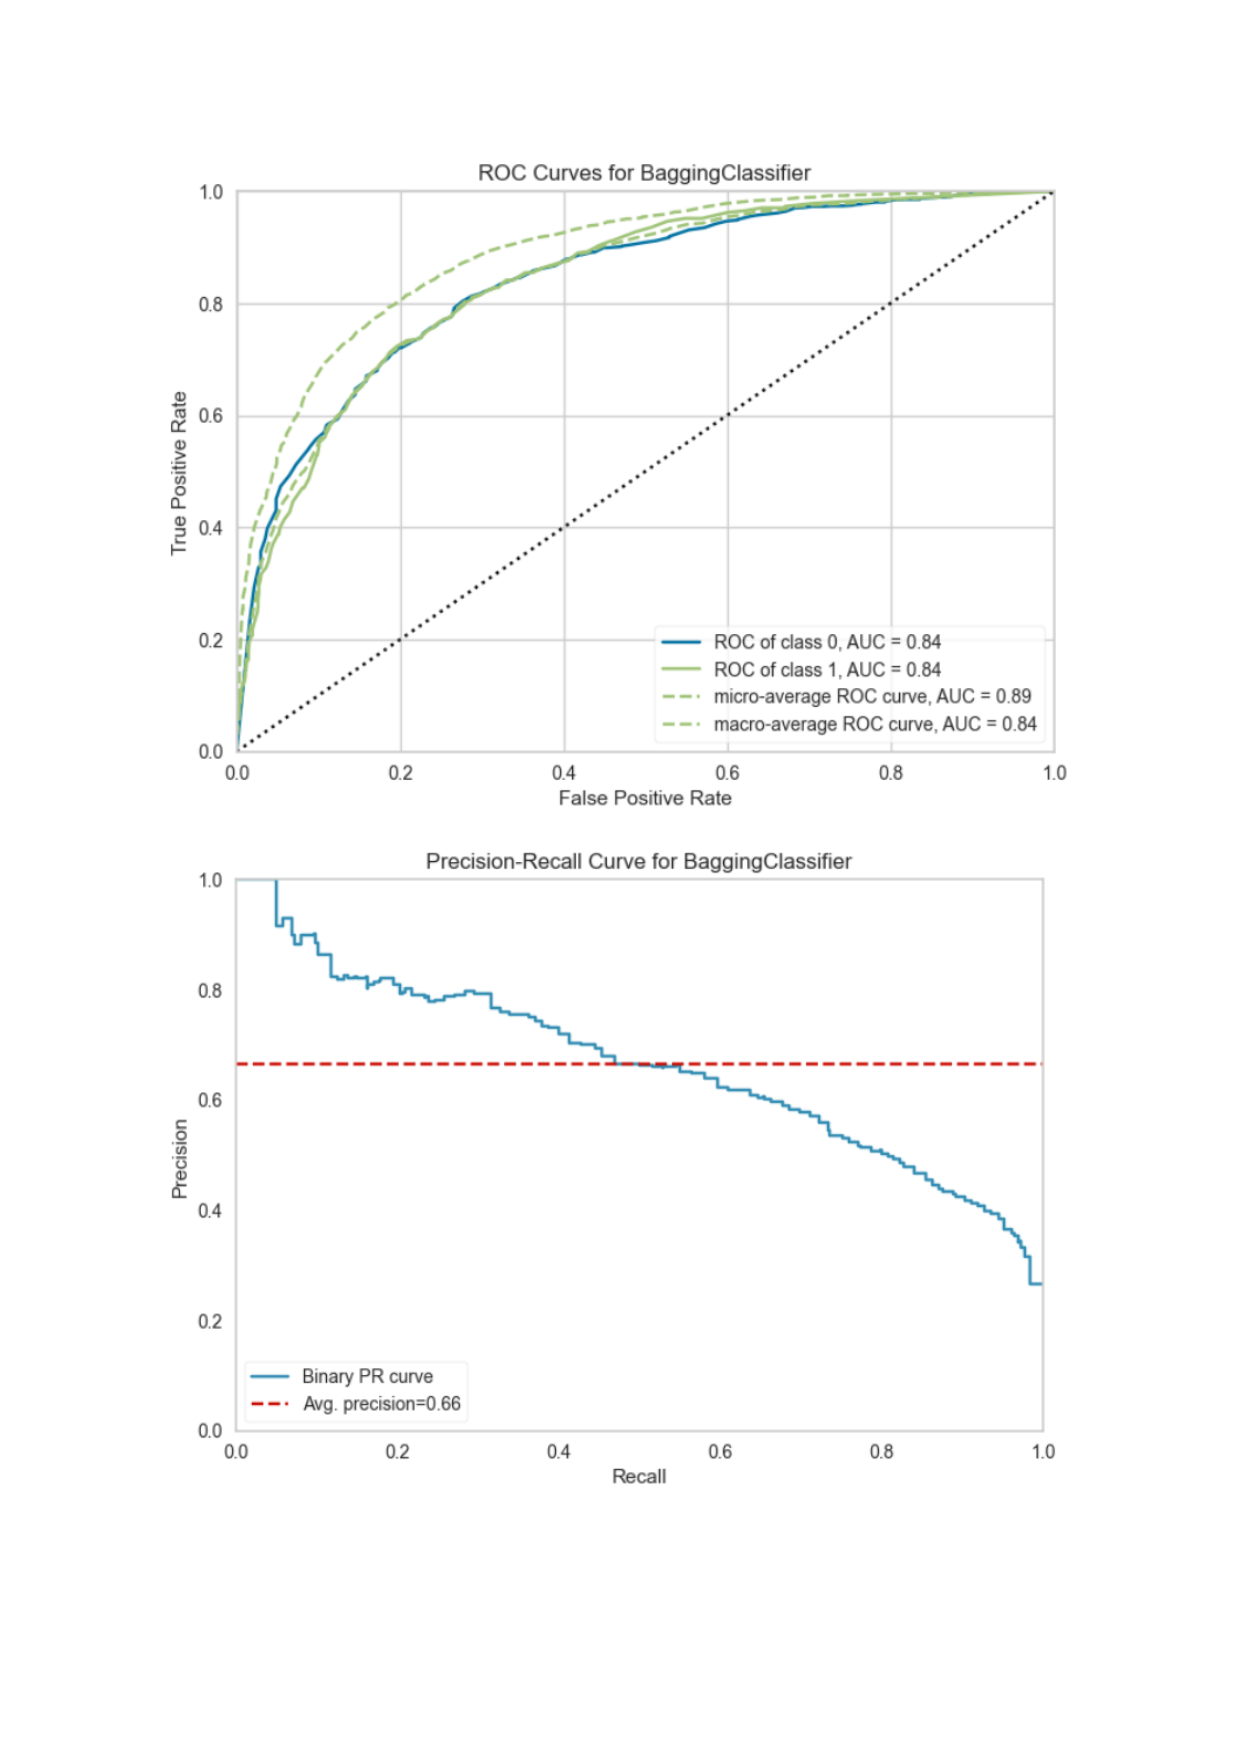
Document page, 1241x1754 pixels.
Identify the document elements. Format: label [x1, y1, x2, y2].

picture [150, 839, 1090, 1499]
picture [150, 150, 1090, 821]
